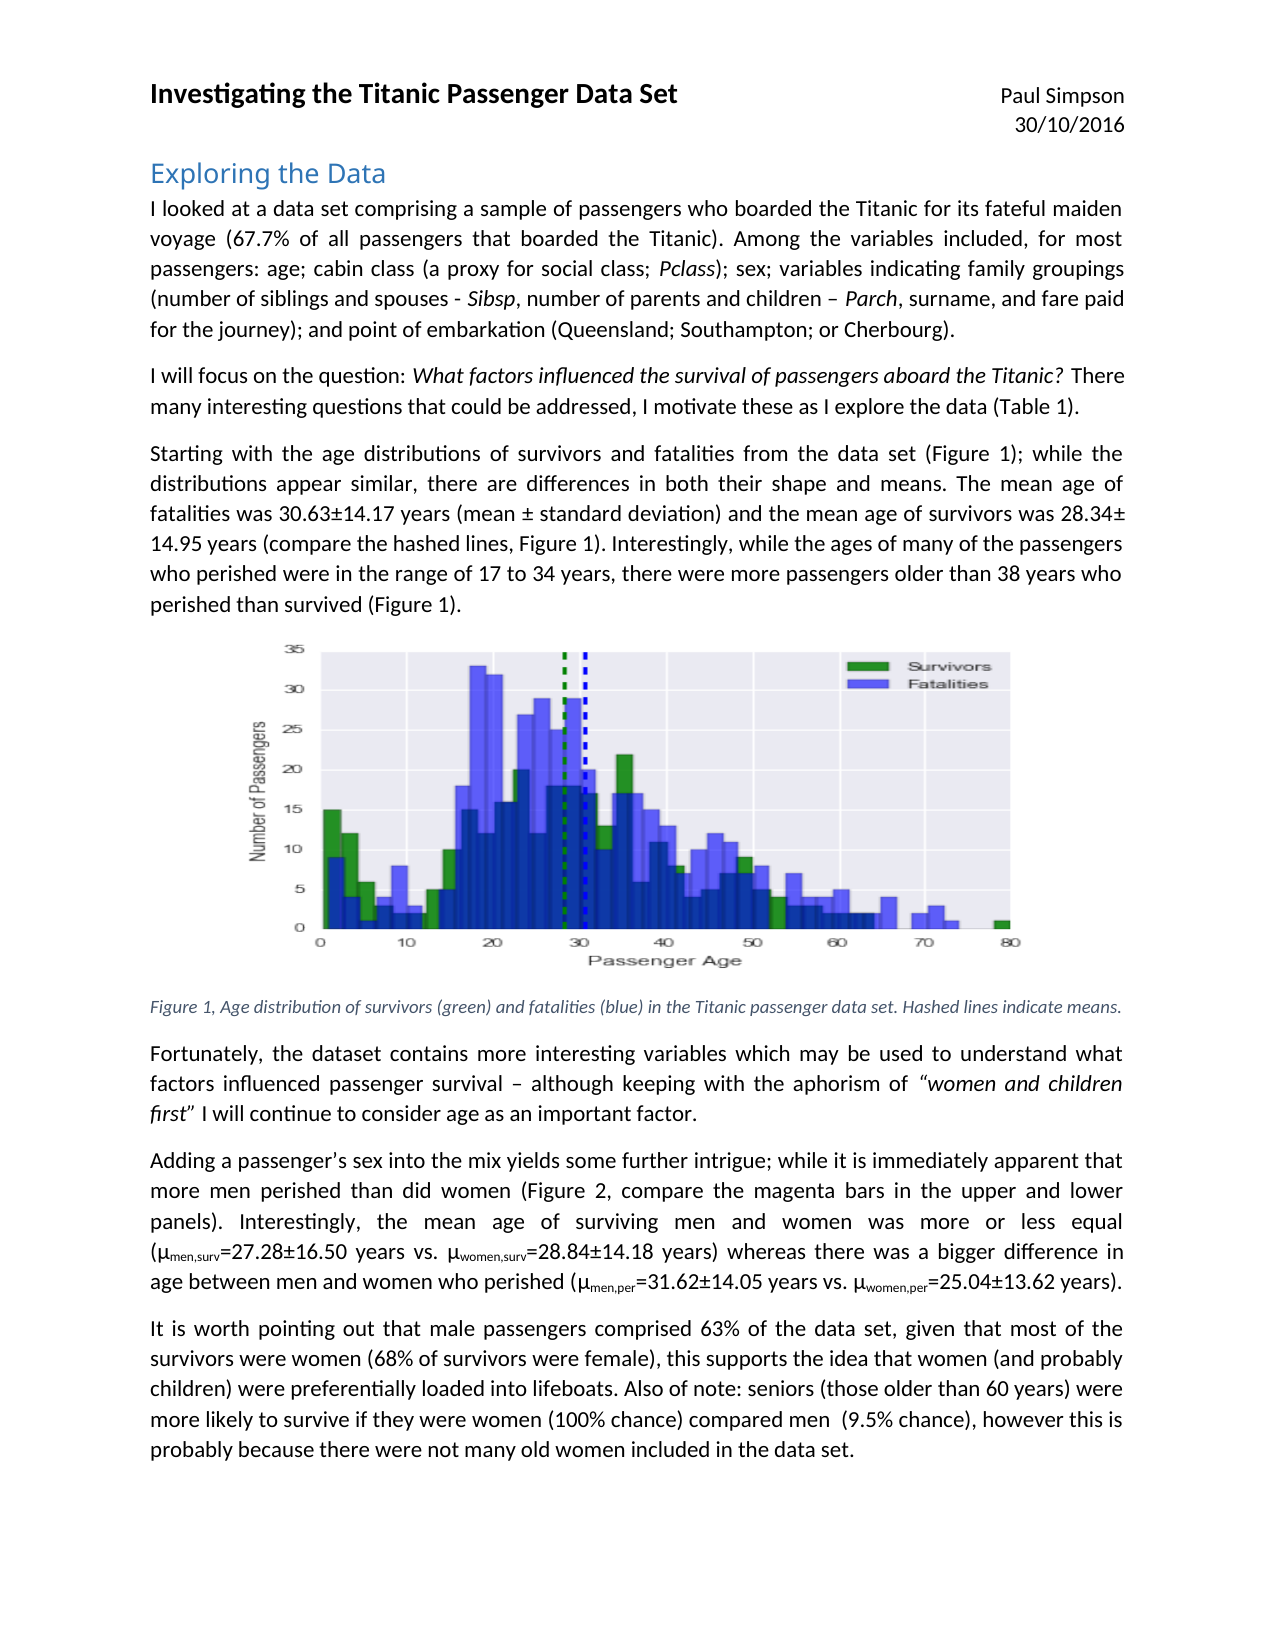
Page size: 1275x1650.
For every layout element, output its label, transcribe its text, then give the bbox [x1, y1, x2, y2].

text I will focus on the question: What factors influenced the survival of passengers aboard the Titanic? There many interesting questions that could be addressed, I motivate these as I explore the data (Table 1). [150, 362, 1125, 420]
text Fortunately, the dataset contains more interesting variables which may be used to understand what factors influenced passenger survival – although keeping with the aphorism of “women and children first” I will continue to consider age as an important factor. [150, 1039, 1125, 1128]
text Starting with the age distributions of survivors and fatalities from the data set (Figure 1); while the distributions appear similar, there are differences in both their shape and means. The mean age of fatalities was 30.63±14.17 years (mean ± standard deviation) and the mean age of survivors was 28.34± 14.95 years (compare the hashed lines, Figure 1). Interestingly, while the ages of many of the passengers who perished were in the range of 17 to 34 years, there were more passengers older than 38 years who perished than survived (Figure 1). [150, 439, 1125, 618]
text I looked at a data set comprising a sample of passengers who boarded the Titanic for its fateful maiden voyage (67.7% of all passengers that boarded the Titanic). Among the variables included, for most passengers: age; cabin class (a proxy for social class; Pclass); sex; variables indicating family groupings (number of siblings and spouses - Sibsp, number of parents and children – Parch, surname, and fare paid for the journey); and point of embarkation (Queensland; Southampton; or Cherbourg). [150, 194, 1125, 343]
picture [237, 636, 1038, 977]
text Adding a passenger’s sex into the mix yields some further intrigue; while it is immediately apparent that more men perished than did women (Figure 2, compare the magenta bars in the upper and lower panels). Interestingly, the mean age of surviving men and women was more or less equal (μmen,surv=27.28±16.50 years vs. μwomen,surv=28.84±14.18 years) whereas there was a bigger difference in age between men and women who perished (μmen,per=31.62±14.05 years vs. μwomen,per=25.04±13.62 years). [150, 1146, 1125, 1295]
text It is worth pointing out that male passengers comprised 63% of the data set, given that most of the survivors were women (68% of survivors were female), this supports the idea that women (and probably children) were preferentially loaded into lifeboats. Also of note: seniors (those older than 60 years) were more likely to survive if they were women (100% chance) compared men (9.5% chance), however this is probably because there were not many old women included in the data set. [150, 1314, 1125, 1463]
subtitle Exploring the Data [150, 154, 1125, 191]
